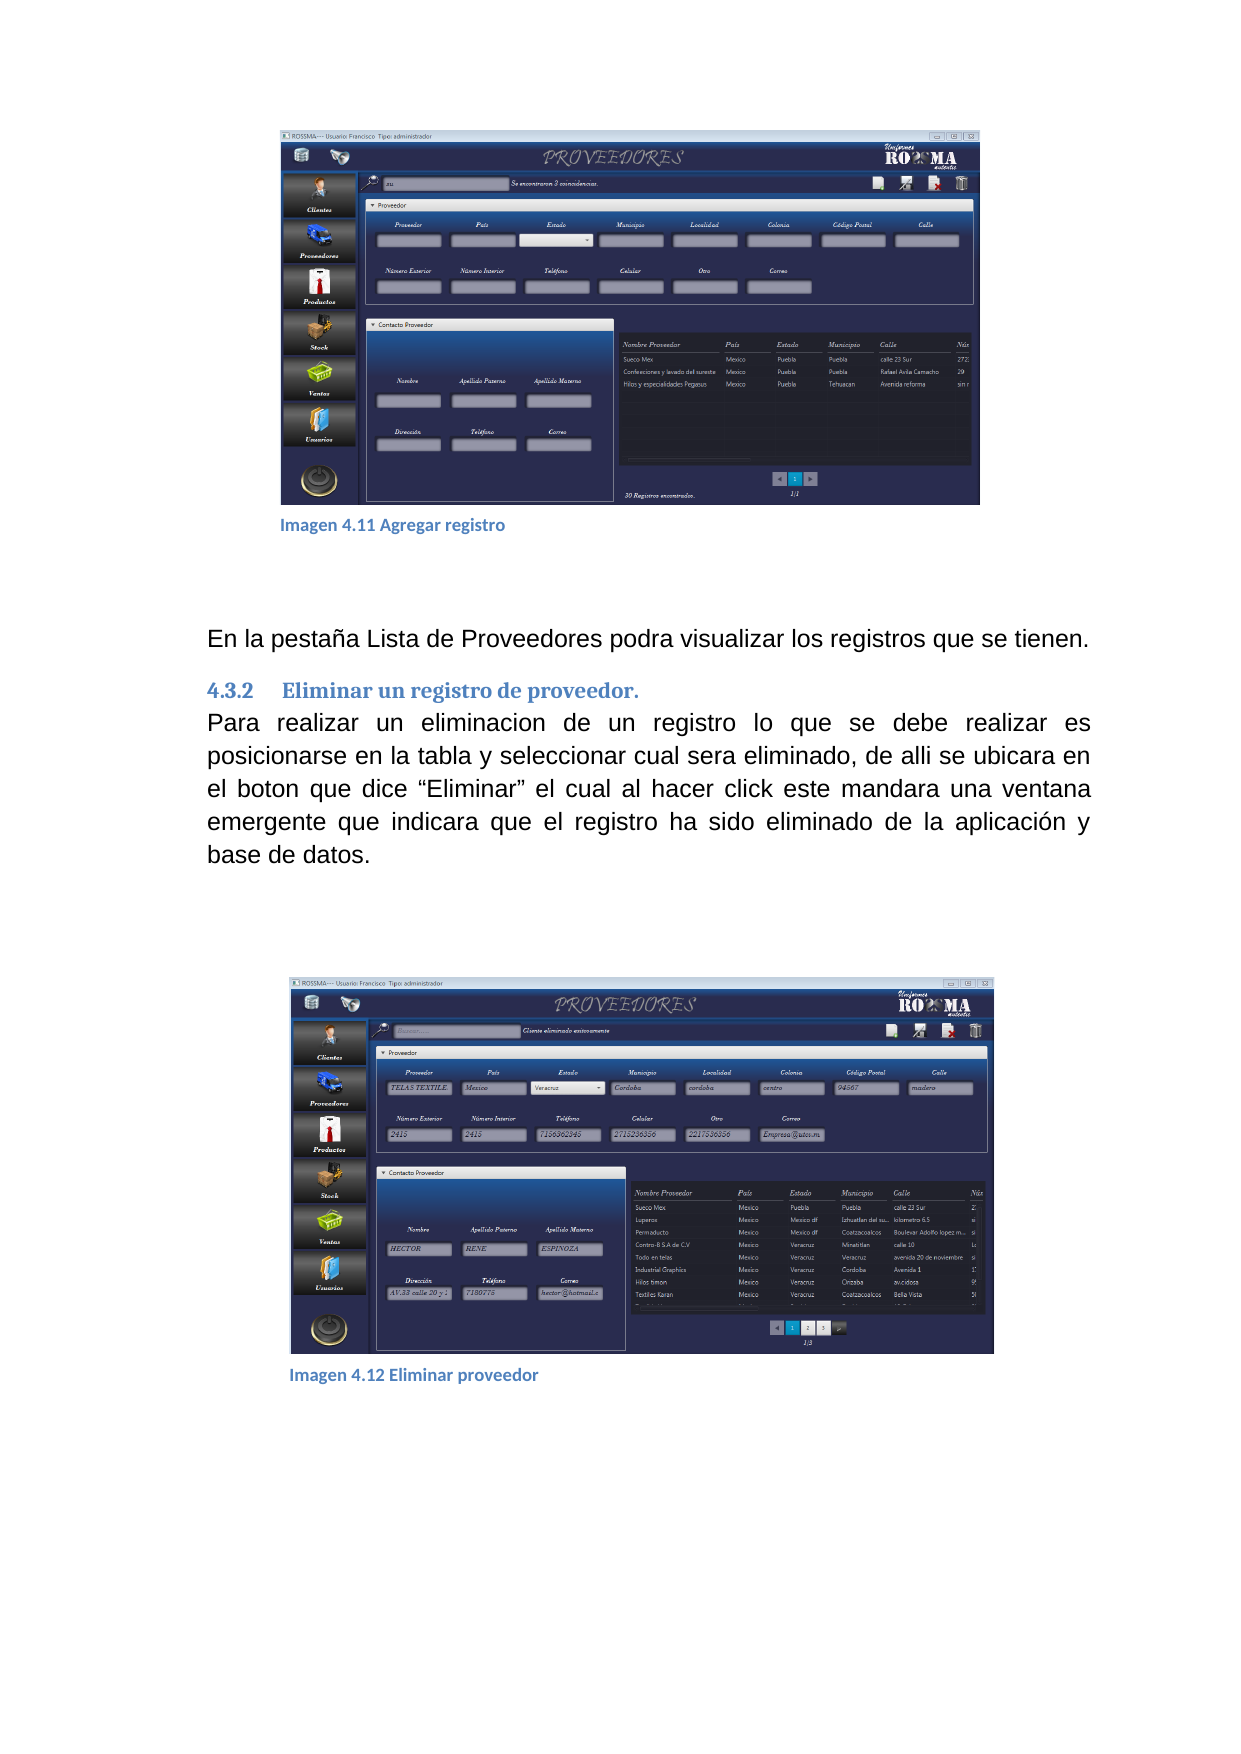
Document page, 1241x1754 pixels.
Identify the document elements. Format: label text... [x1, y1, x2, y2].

text Para realizar un eliminacion de un registro lo que se debe realizar es posicionarse en la tabla y seleccionar cual sera eliminado, de alli se ubicara en el boton que dice “Eliminar” el cual al hacer click este mandara una ventana emergente que indicara que el registro ha sido eliminado de la aplicación y base de datos. [207, 708, 1092, 869]
text En la pestaña Lista de Proveedores podra visualizar los registros que se tienen. [207, 624, 1092, 653]
picture [279, 130, 981, 505]
subtitle Eliminar un registro de proveedor. [207, 678, 1092, 704]
picture [289, 977, 995, 1354]
